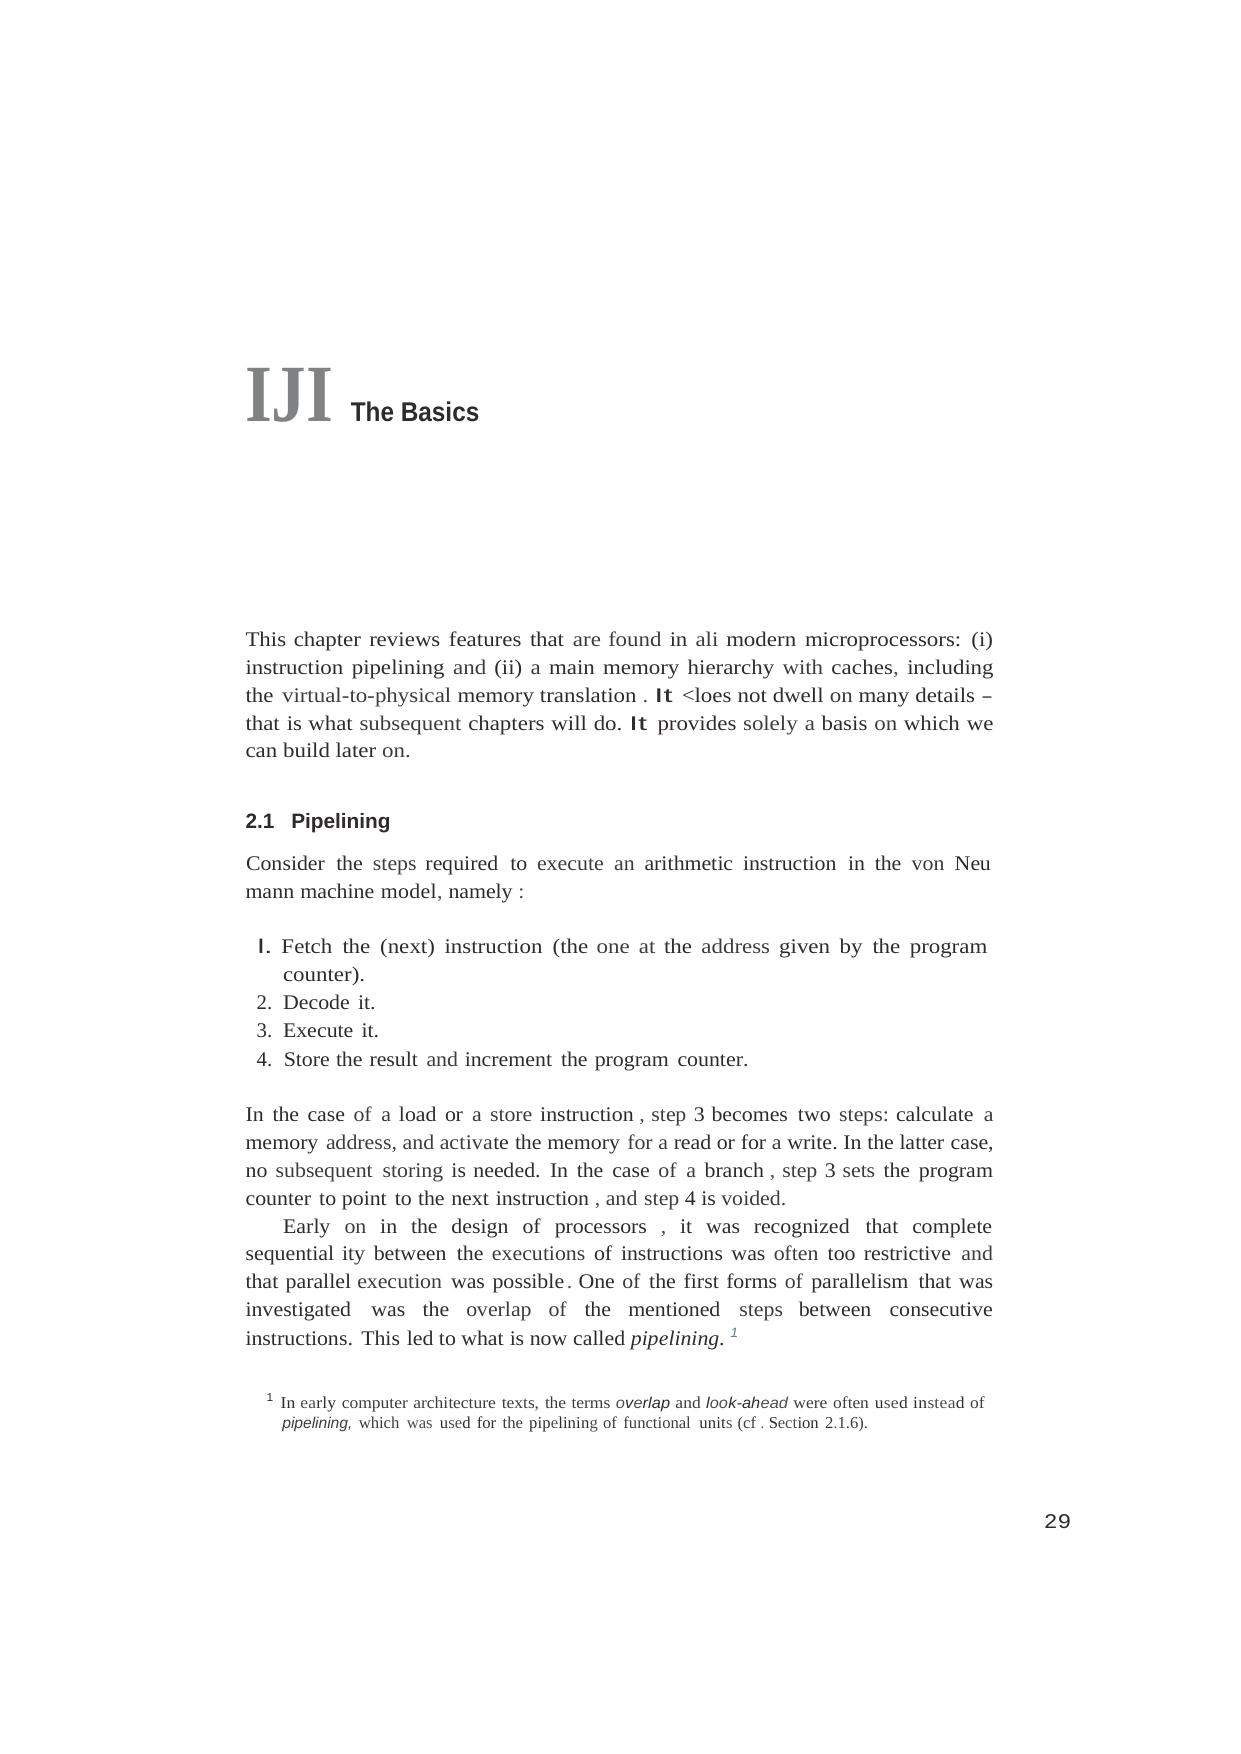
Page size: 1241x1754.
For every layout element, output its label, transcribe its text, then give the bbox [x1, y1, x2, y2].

text l. Fetch the (next) instruction (the one at the address given by the program counter). [257, 934, 991, 986]
text Consider the steps required to execute an arithmetic instruction in the von Neu­ mann machine model, namely : [245, 851, 992, 903]
text This chapter reviews features that are found in ali modern microprocessors: (i) instruction pipelining and (ii) a main memory hierarchy with caches, including the virtual-to-physical memory translation . It <loes not dwell on many details - that is what subsequent chapters will do. It provides solely a basis on which we can build later on. [245, 627, 993, 762]
text 1 In early computer architecture texts, the terms overlap and look-ahead were often used instead of [266, 1390, 1084, 1412]
list Store the result and increment the program counter. [256, 1047, 1084, 1071]
subtitle Pipelining [245, 809, 1084, 833]
list Execute it. [256, 1018, 1084, 1042]
text Early on in the design of processors , it was recognized that complete sequential­ ity between the executions of instructions was often too restrictive and that parallel execution was possible. One of the first forms of parallelism that was investigated was the overlap of the mentioned steps between consecutive instructions. This led to what is now called pipelining. 1 [245, 1213, 993, 1350]
list Decode it. [256, 990, 1084, 1014]
text In the case of a load or a store instruction , step 3 becomes two steps: calculate a memory address, and activate the memory for a read or for a write. In the latter case, no subsequent storing is needed. In the case of a branch , step 3 sets the program counter to point to the next instruction , and step 4 is voided. [245, 1102, 993, 1210]
text 29 [175, 1511, 1073, 1535]
text pipelining, which was used for the pipelining of functional units (cf . Section 2.1.6). [282, 1413, 1084, 1432]
text IJI The Basics [245, 346, 1084, 439]
